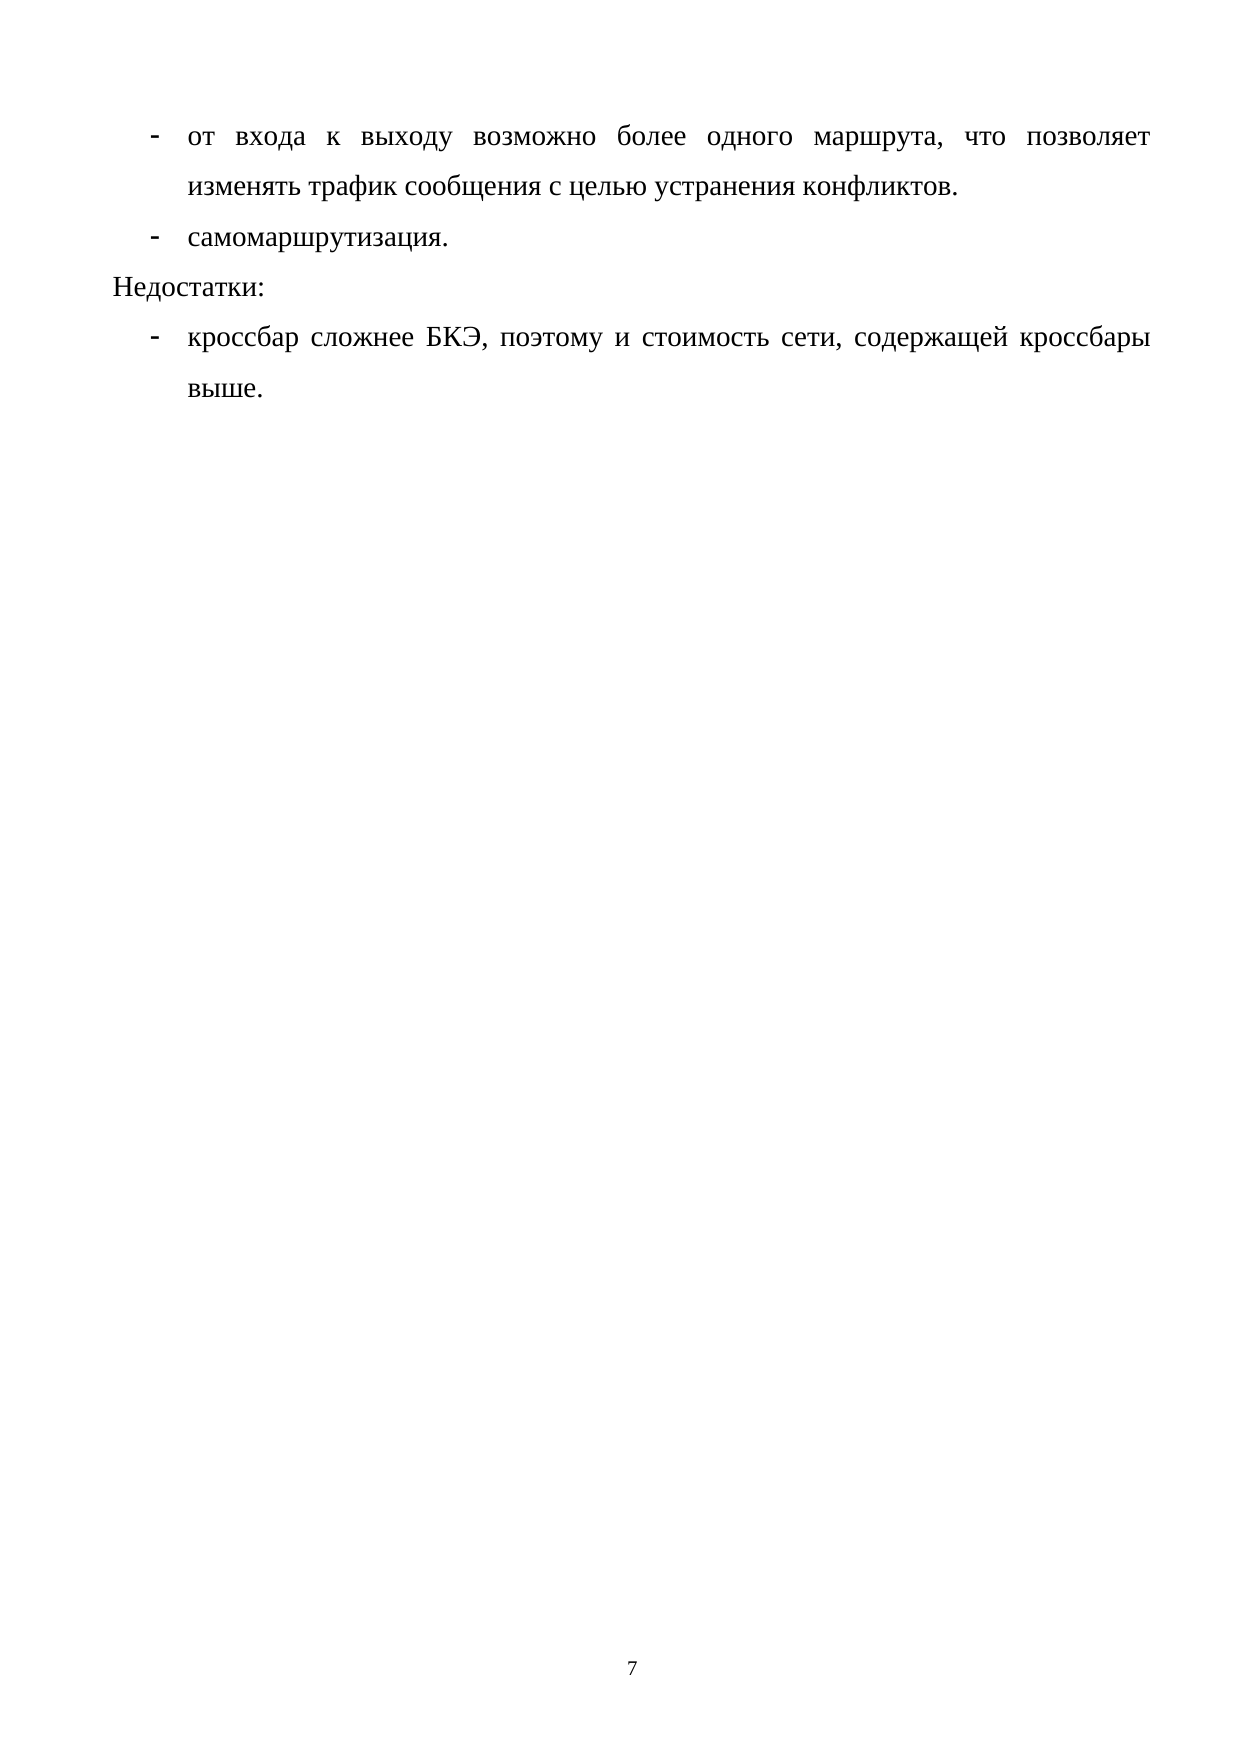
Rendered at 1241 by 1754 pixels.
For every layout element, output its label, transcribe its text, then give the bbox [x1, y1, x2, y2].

list от входа к выходу возможно более одного маршрута, что позволяет изменять трафик сообщения с целью устранения конфликтов. [150, 118, 1152, 202]
list кроссбар сложнее БКЭ, поэтому и стоимость сети, содержащей кроссбары выше. [150, 319, 1152, 403]
text Недостатки: [112, 269, 1152, 303]
list самомаршрутизация. [150, 219, 1152, 252]
